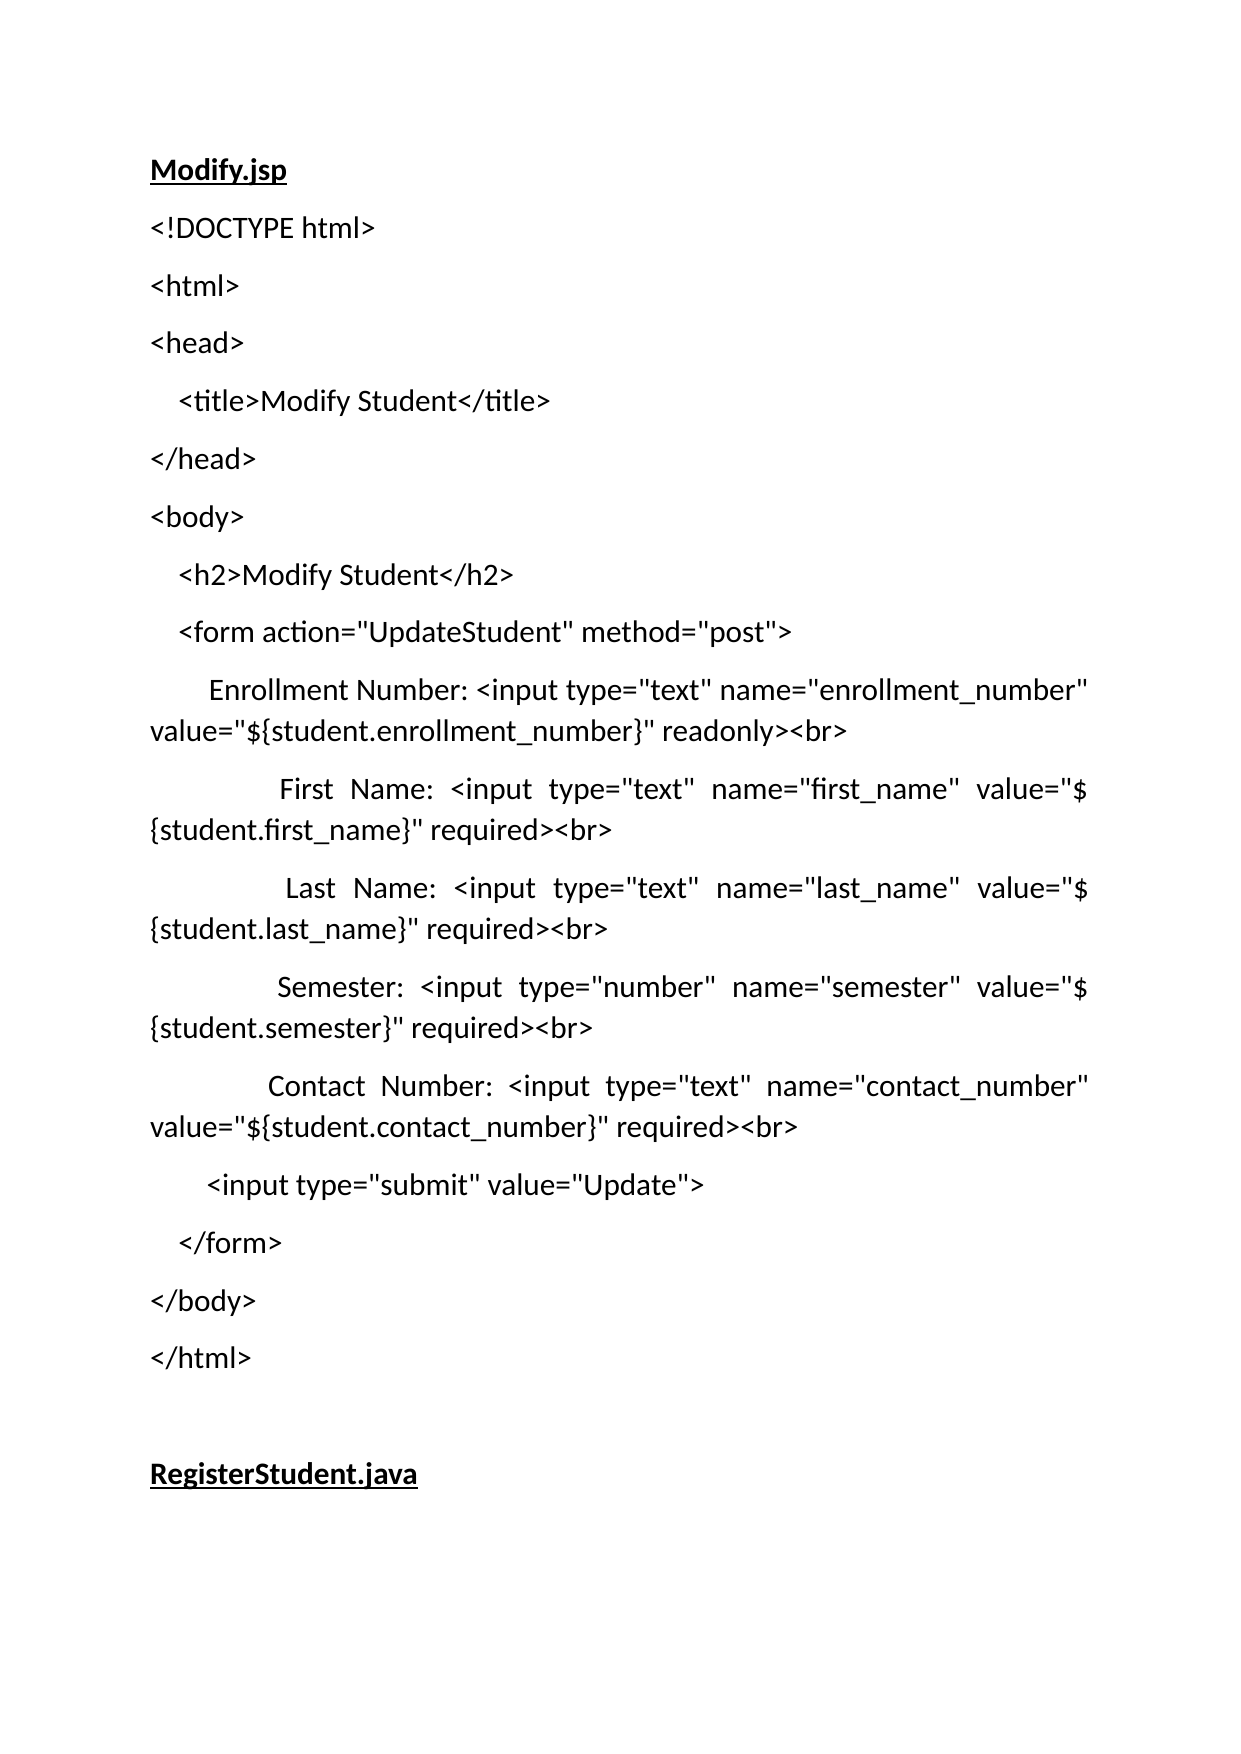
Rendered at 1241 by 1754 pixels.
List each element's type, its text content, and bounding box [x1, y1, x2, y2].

text Last Name: <input type="text" name="last_name" value="${student.last_name}" required><br> [150, 868, 1090, 947]
text Enrollment Number: <input type="text" name="enrollment_number" value="${student.enrollment_number}" readonly><br> [150, 670, 1090, 749]
text Semester: <input type="number" name="semester" value="${student.semester}" required><br> [150, 967, 1090, 1046]
text <h2>Modify Student</h2> [150, 555, 1090, 593]
text <input type="submit" value="Update"> [150, 1165, 1090, 1203]
text </html> [150, 1338, 1090, 1377]
text </head> [150, 439, 1090, 477]
text Modify.jsp [150, 150, 1090, 188]
text First Name: <input type="text" name="first_name" value="${student.first_name}" required><br> [150, 769, 1090, 848]
text </form> [150, 1223, 1090, 1261]
text <!DOCTYPE html> [150, 208, 1090, 246]
text Contact Number: <input type="text" name="contact_number" value="${student.contact_number}" required><br> [150, 1066, 1090, 1145]
text <head> [150, 323, 1090, 362]
text <form action="UpdateStudent" method="post"> [150, 612, 1090, 651]
text </body> [150, 1281, 1090, 1319]
text RegisterStudent.java [150, 1454, 1090, 1492]
text <html> [150, 266, 1090, 304]
text <body> [150, 497, 1090, 535]
text <title>Modify Student</title> [150, 381, 1090, 419]
